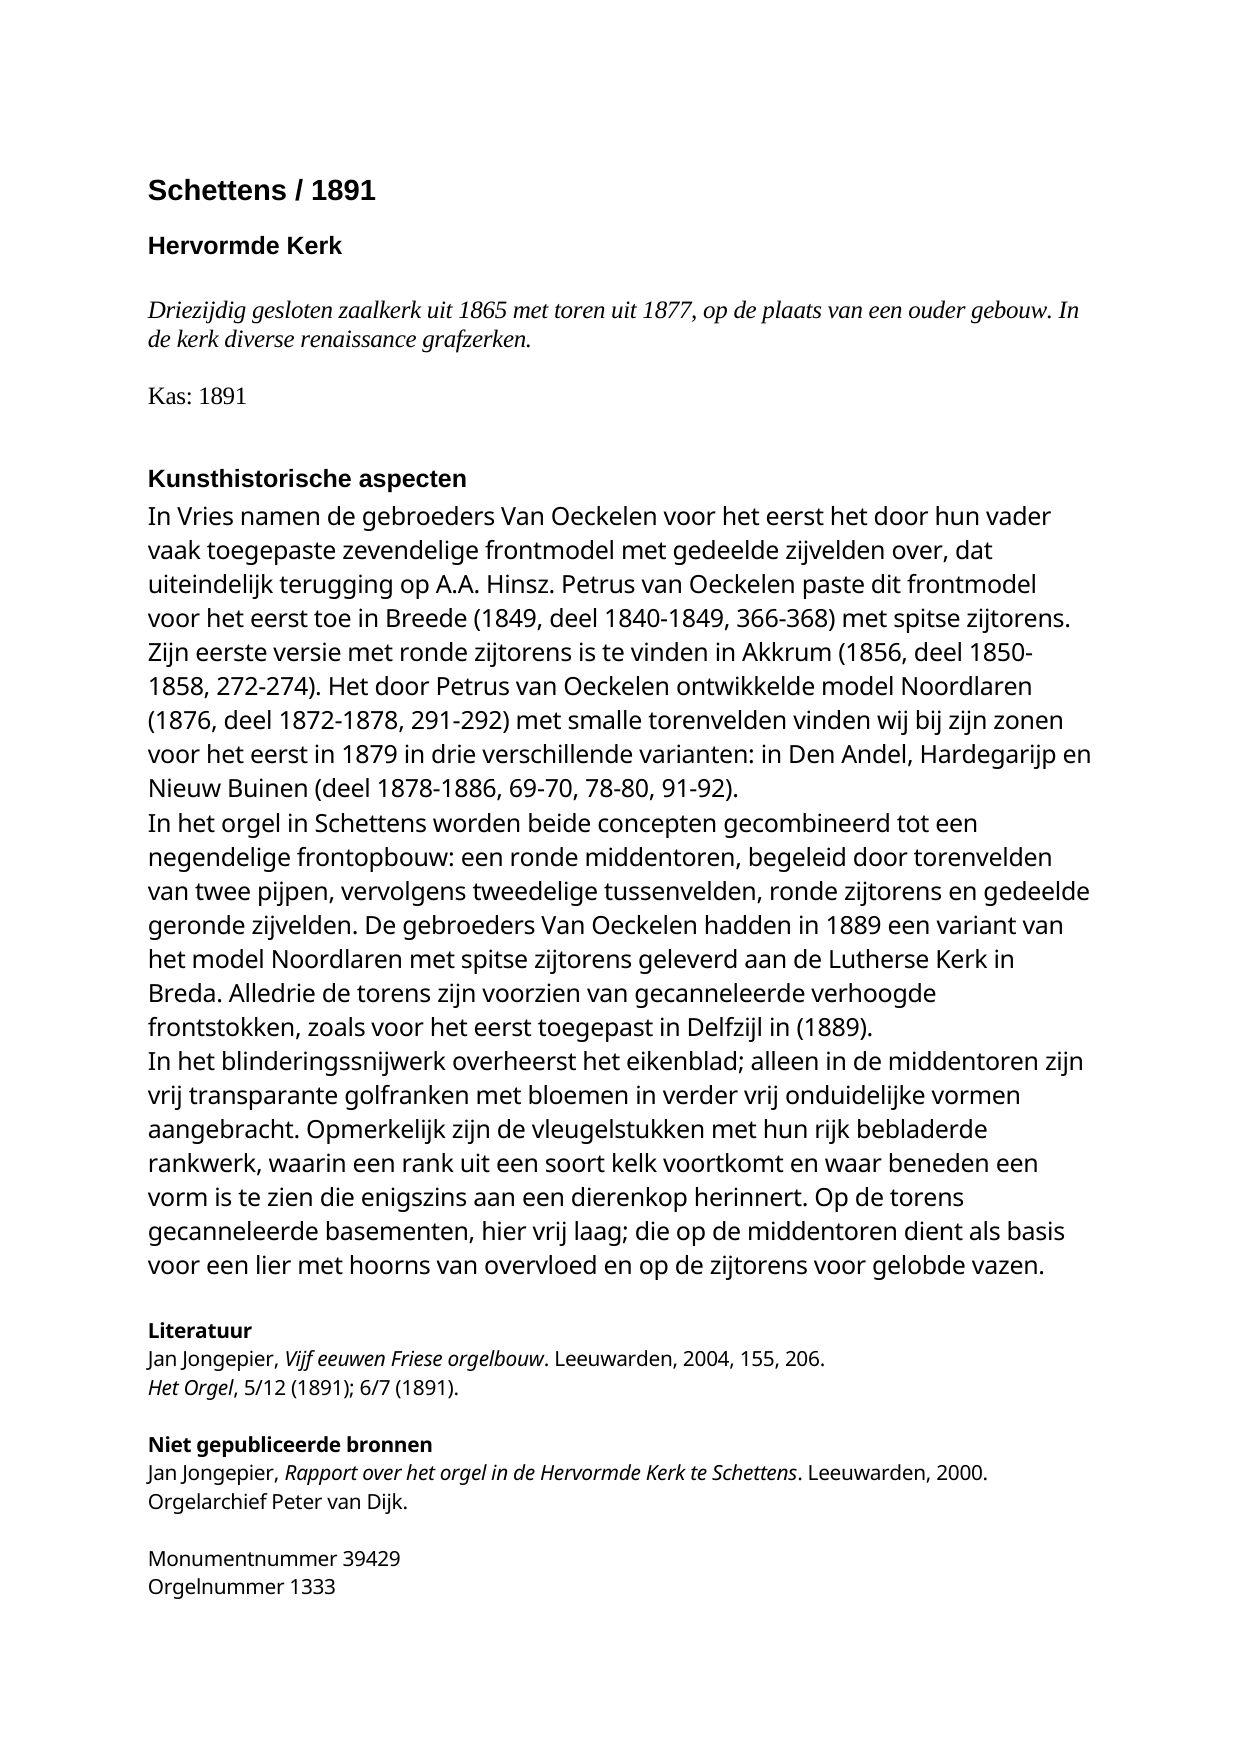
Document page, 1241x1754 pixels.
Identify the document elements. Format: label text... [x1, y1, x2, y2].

subtitle Hervormde Kerk [148, 231, 1093, 260]
text Het Orgel, 5/12 (1891); 6/7 (1891). [148, 1373, 1093, 1401]
text Jan Jongepier, Rapport over het orgel in de Hervormde Kerk te Schettens. Leeuwarden, 2000. [148, 1458, 1093, 1487]
text In het orgel in Schettens worden beide concepten gecombineerd tot een negendelige frontopbouw: een ronde middentoren, begeleid door torenvelden van twee pijpen, vervolgens tweedelige tussenvelden, ronde zijtorens en gedeelde geronde zijvelden. De gebroeders Van Oeckelen hadden in 1889 een variant van het model Noordlaren met spitse zijtorens geleverd aan de Lutherse Kerk in Breda. Alledrie de torens zijn voorzien van gecanneleerde verhoogde frontstokken, zoals voor het eerst toegepast in Delfzijl in (1889). [148, 805, 1093, 1044]
text Monumentnummer 39429 [148, 1544, 1093, 1572]
text Orgelnummer 1333 [148, 1572, 1093, 1601]
text In het blinderingssnijwerk overheerst het eikenblad; alleen in de middentoren zijn vrij transparante golfranken met bloemen in verder vrij onduidelijke vormen aangebracht. Opmerkelijk zijn de vleugelstukken met hun rijk bebladerde rankwerk, waarin een rank uit een soort kelk voortkomt en waar beneden een vorm is te zien die enigszins aan een dierenkop herinnert. Op de torens gecanneleerde basementen, hier vrij laag; die op de middentoren dient als basis voor een lier met hoorns van overvloed en op de zijtorens voor gelobde vazen. [148, 1044, 1093, 1282]
text Literatuur [148, 1316, 1093, 1344]
text Driezijdig gesloten zaalkerk uit 1865 met toren uit 1877, op de plaats van een ouder gebouw. In de kerk diverse renaissance grafzerken. [148, 295, 1093, 352]
subtitle Kunsthistorische aspecten [148, 464, 1093, 492]
text Niet gepubliceerde bronnen [148, 1430, 1093, 1458]
text In Vries namen de gebroeders Van Oeckelen voor het eerst het door hun vader vaak toegepaste zevendelige frontmodel met gedeelde zijvelden over, dat uiteindelijk terugging op A.A. Hinsz. Petrus van Oeckelen paste dit frontmodel voor het eerst toe in Breede (1849, deel 1840-1849, 366-368) met spitse zijtorens. Zijn eerste versie met ronde zijtorens is te vinden in Akkrum (1856, deel 1850-1858, 272-274). Het door Petrus van Oeckelen ontwikkelde model Noordlaren (1876, deel 1872-1878, 291-292) met smalle torenvelden vinden wij bij zijn zonen voor het eerst in 1879 in drie verschillende varianten: in Den Andel, Hardegarijp en Nieuw Buinen (deel 1878-1886, 69-70, 78-80, 91-92). [148, 499, 1093, 805]
text Orgelarchief Peter van Dijk. [148, 1487, 1093, 1515]
text Kas: 1891 [148, 381, 1093, 410]
subtitle Schettens / 1891 [148, 173, 1093, 206]
text Jan Jongepier, Vijf eeuwen Friese orgelbouw. Leeuwarden, 2004, 155, 206. [148, 1344, 1093, 1373]
